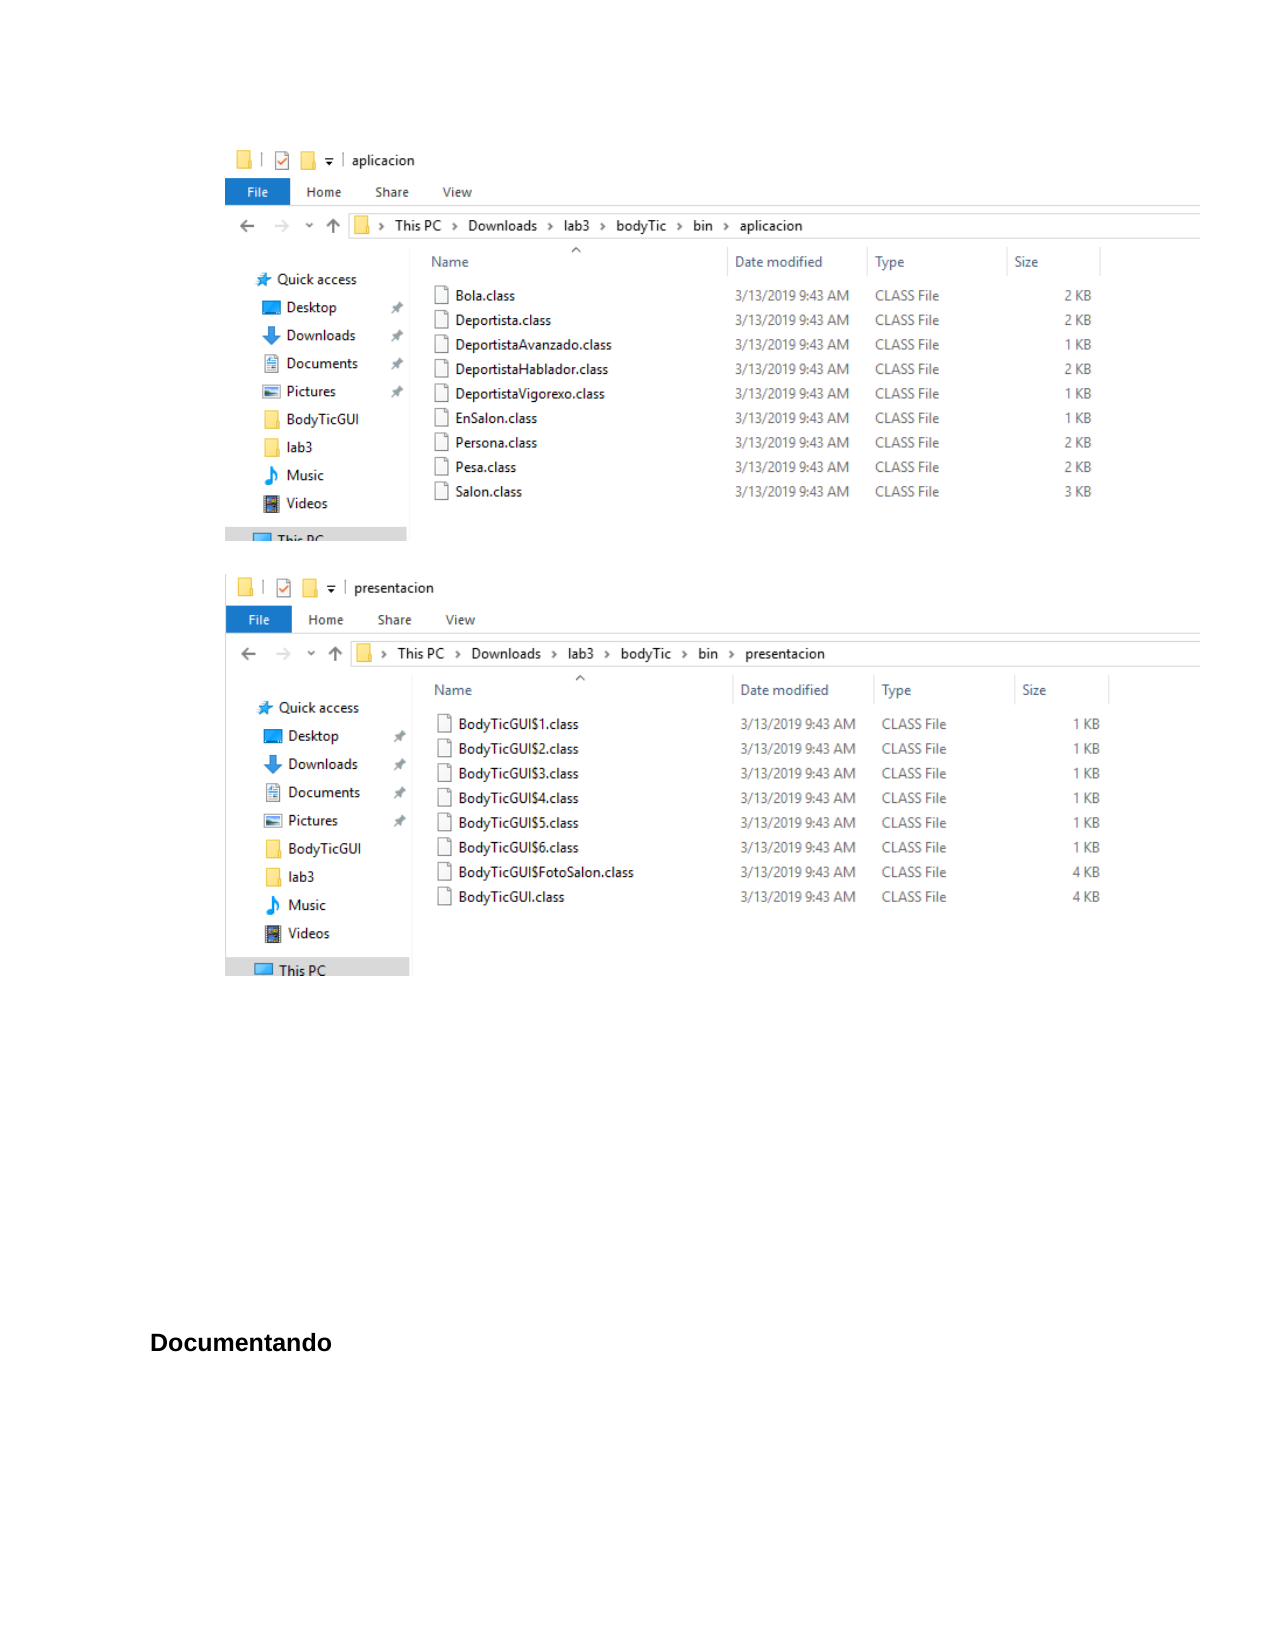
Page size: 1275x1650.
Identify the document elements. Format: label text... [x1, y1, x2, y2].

picture [225, 574, 1200, 976]
text Documentando [150, 1328, 1125, 1357]
picture [225, 150, 1200, 541]
